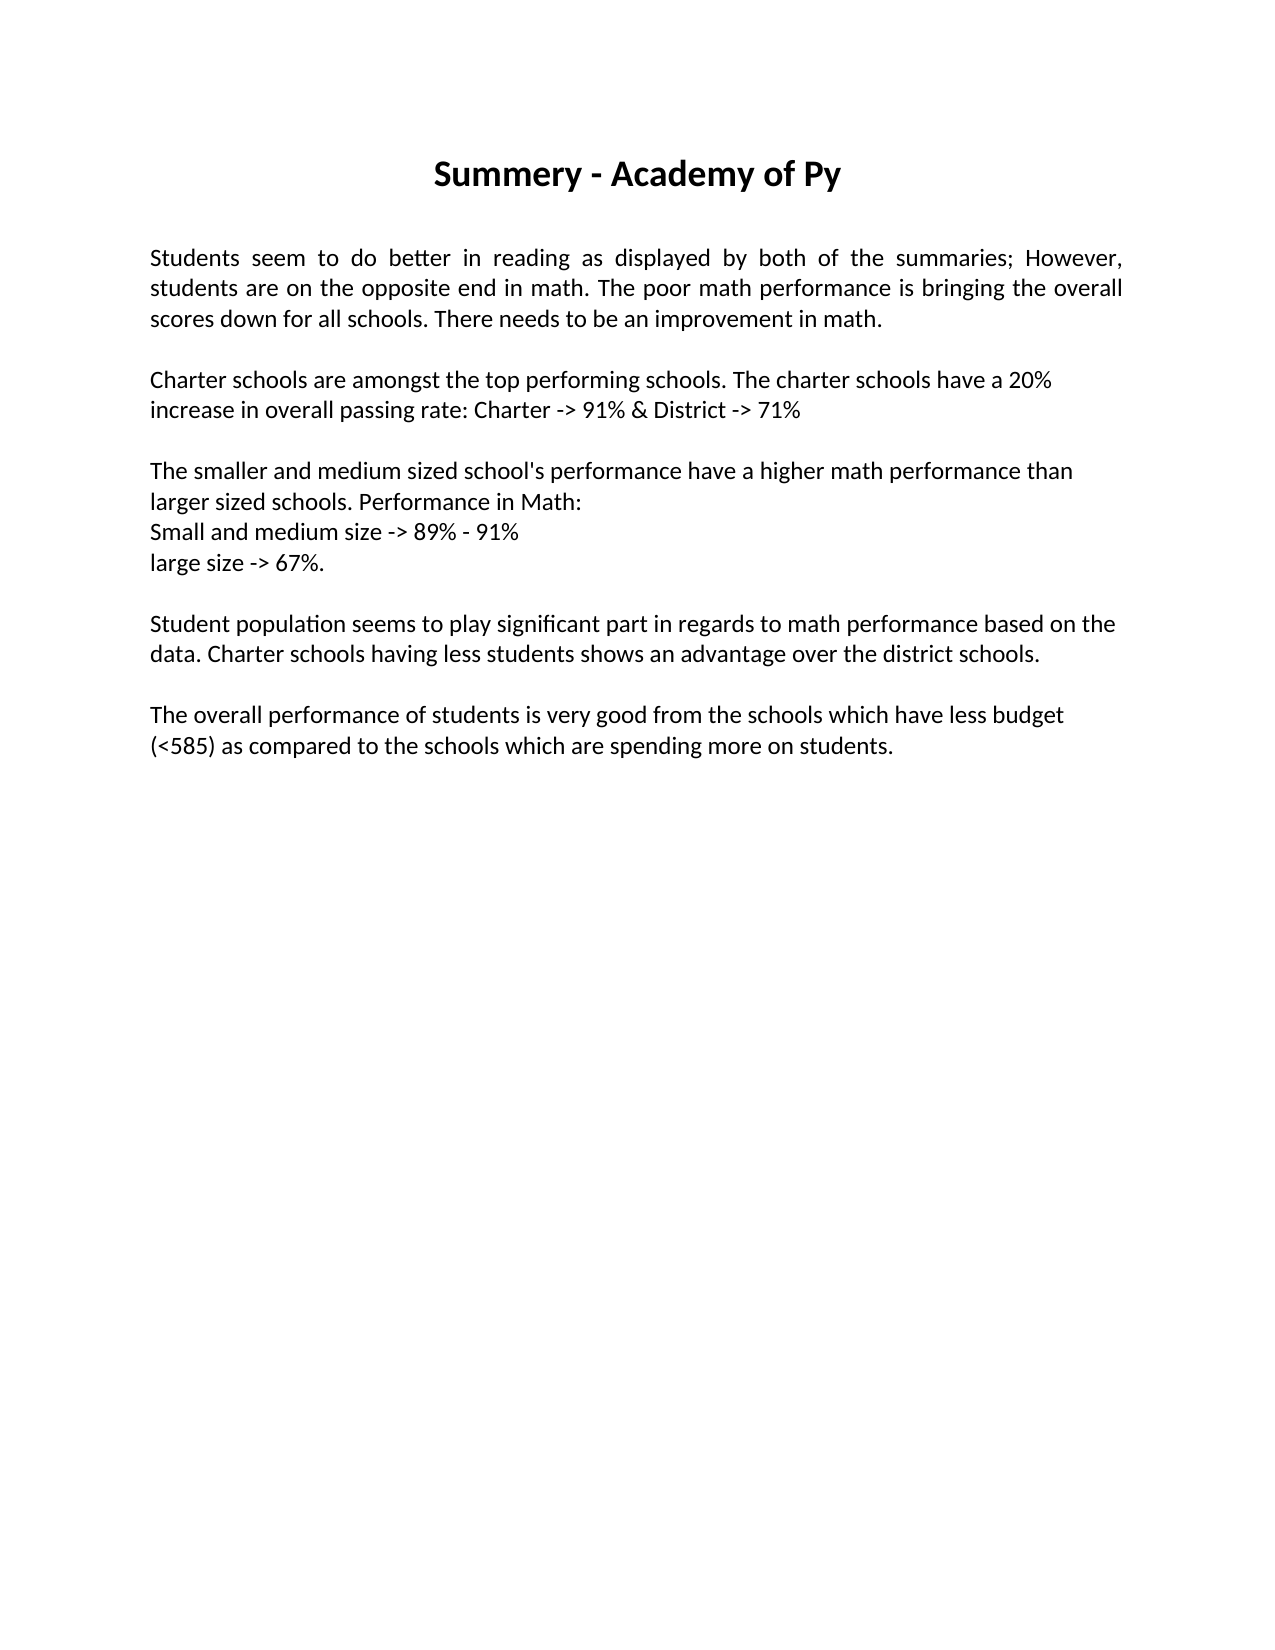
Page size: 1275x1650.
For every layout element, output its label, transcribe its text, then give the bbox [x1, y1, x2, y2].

text Students seem to do better in reading as displayed by both of the summaries; However, students are on the opposite end in math. The poor math performance is bringing the overall scores down for all schools. There needs to be an improvement in math. [150, 242, 1125, 333]
text The overall performance of students is very good from the schools which have less budget (<585) as compared to the schools which are spending more on students. [150, 699, 1125, 761]
text Charter schools are amongst the top performing schools. The charter schools have a 20% increase in overall passing rate: Charter -> 91% & District -> 71% [150, 364, 1125, 425]
text Student population seems to play significant part in regards to math performance based on the data. Charter schools having less students shows an advantage over the district schools. [150, 608, 1125, 669]
text The smaller and medium sized school's performance have a higher math performance than larger sized schools. Performance in Math: [150, 455, 1125, 516]
text large size -> 67%. [150, 547, 1125, 577]
text Summery - Academy of Py [150, 150, 1125, 196]
text Small and medium size -> 89% - 91% [150, 516, 1125, 547]
